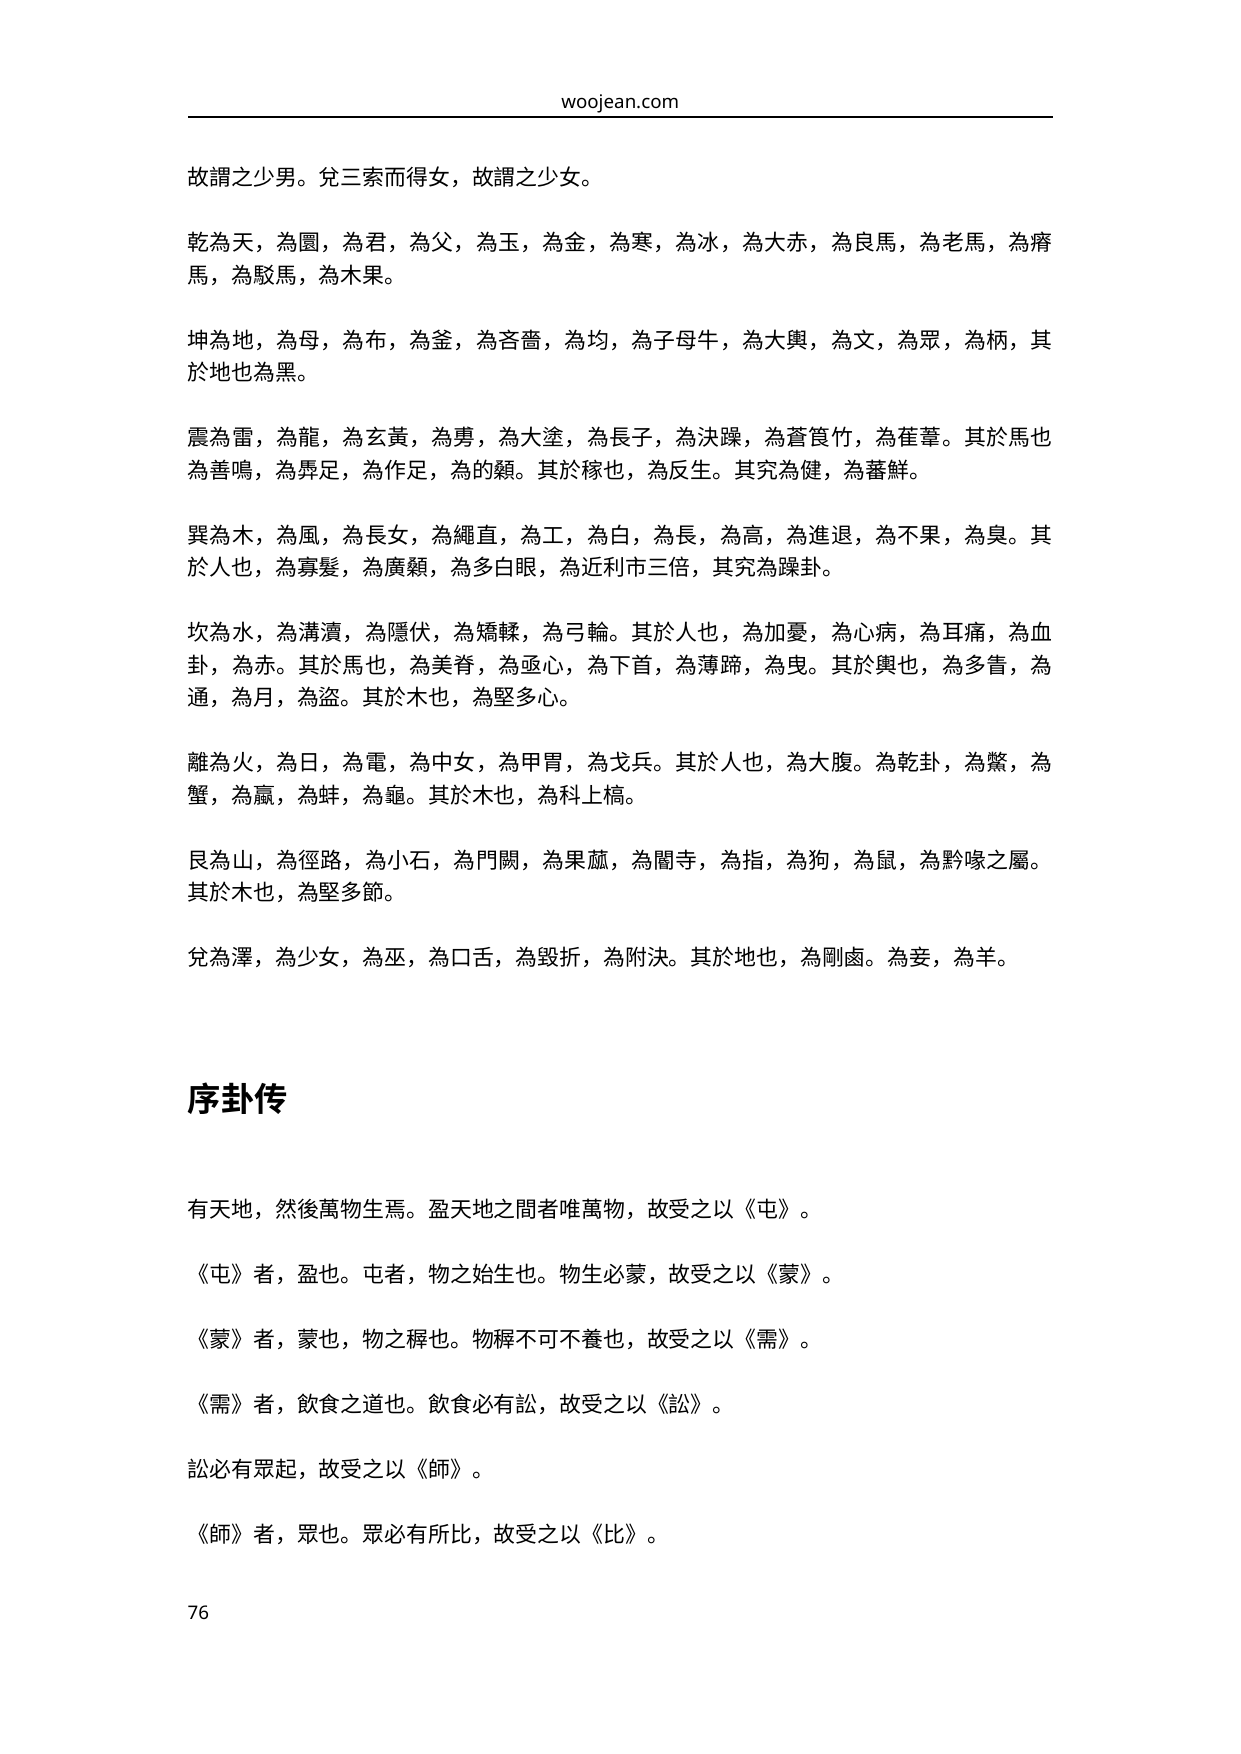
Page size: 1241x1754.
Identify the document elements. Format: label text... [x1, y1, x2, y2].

subtitle 序卦传 [187, 1064, 1053, 1129]
text 乾，天也，故稱乎父。坤，地也，故稱乎母。震一索而得男，故謂之長男。巽一索而得女，故謂之長女。坎再索而得男，故謂之中男。離再索而得女，故謂之中女。艮三索而得男，故謂之少男。兌三索而得女，故謂之少女。 [187, 160, 1053, 192]
text 有天地，然後萬物生焉。盈天地之間者唯萬物，故受之以《屯》。 [187, 1192, 1053, 1224]
text 《師》者，眾也。眾必有所比，故受之以《比》。 [187, 1517, 1053, 1549]
text 震為雷，為龍，為玄黃，為旉，為大塗，為長子，為決躁，為蒼筤竹，為萑葦。其於馬也，為善鳴，為馵足，為作足，為的顙。其於稼也，為反生。其究為健，為蕃鮮。 [187, 420, 1053, 485]
text 離為火，為日，為電，為中女，為甲胃，為戈兵。其於人也，為大腹。為乾卦，為鱉，為蟹，為蠃，為蚌，為龜。其於木也，為科上槁。 [187, 745, 1053, 810]
text 《需》者，飲食之道也。飲食必有訟，故受之以《訟》。 [187, 1387, 1053, 1419]
text 乾為天，為圜，為君，為父，為玉，為金，為寒，為冰，為大赤，為良馬，為老馬，為瘠馬，為駁馬，為木果。 [187, 225, 1053, 290]
text 《蒙》者，蒙也，物之稺也。物稺不可不養也，故受之以《需》。 [187, 1322, 1053, 1354]
text 巽為木，為風，為長女，為繩直，為工，為白，為長，為高，為進退，為不果，為臭。其於人也，為寡髮，為廣顙，為多白眼，為近利市三倍，其究為躁卦。 [187, 517, 1053, 582]
text 坎為水，為溝瀆，為隱伏，為矯輮，為弓輪。其於人也，為加憂，為心病，為耳痛，為血卦，為赤。其於馬也，為美脊，為亟心，為下首，為薄蹄，為曳。其於輿也，為多眚，為通，為月，為盜。其於木也，為堅多心。 [187, 615, 1053, 712]
text 艮為山，為徑路，為小石，為門闕，為果蓏，為閽寺，為指，為狗，為鼠，為黔喙之屬。其於木也，為堅多節。 [187, 842, 1053, 907]
text 《屯》者，盈也。屯者，物之始生也。物生必蒙，故受之以《蒙》。 [187, 1257, 1053, 1289]
text 訟必有眾起，故受之以《師》。 [187, 1452, 1053, 1484]
text 坤為地，為母，為布，為釜，為吝嗇，為均，為子母牛，為大輿，為文，為眾，為柄，其於地也為黑。 [187, 322, 1053, 387]
text 兌為澤，為少女，為巫，為口舌，為毀折，為附決。其於地也，為剛鹵。為妾，為羊。 [187, 940, 1053, 972]
